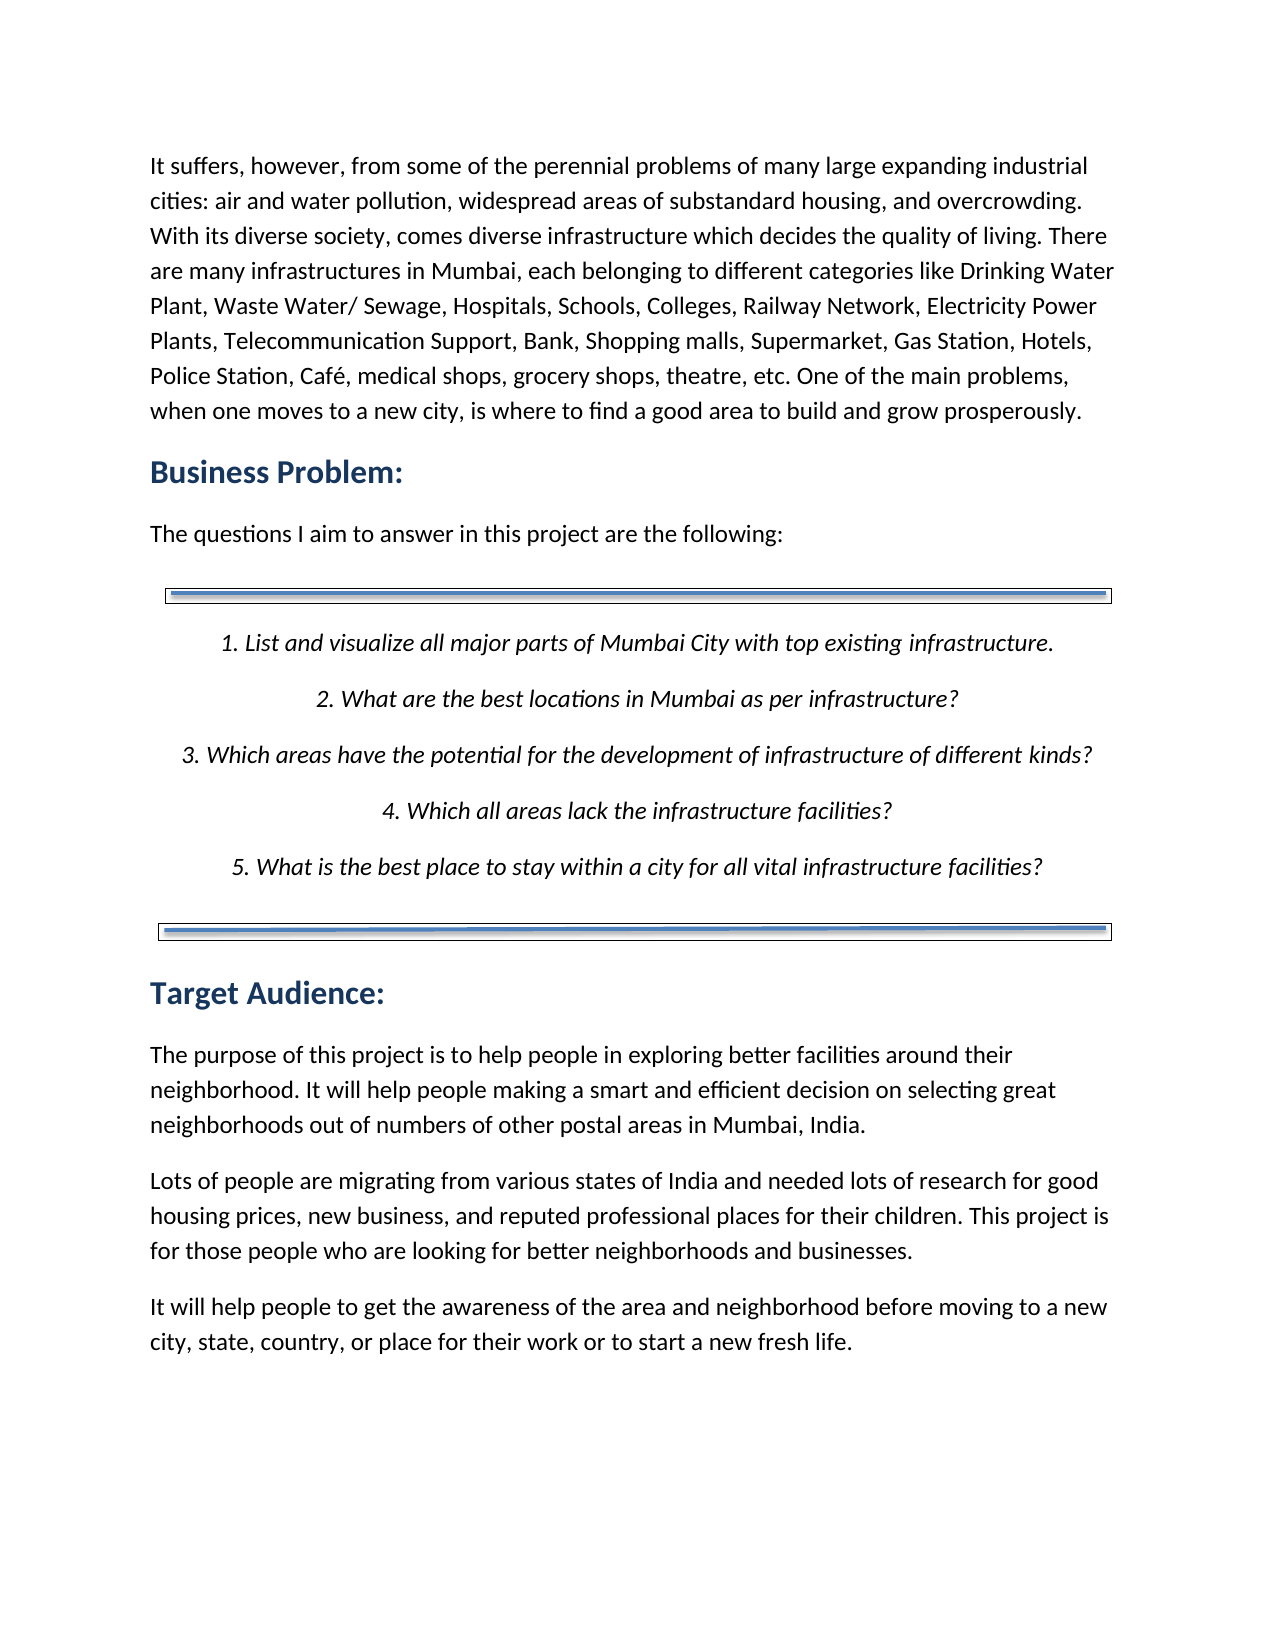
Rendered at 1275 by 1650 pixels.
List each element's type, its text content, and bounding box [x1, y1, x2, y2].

list Which areas have the potential for the development of infrastructure of different kinds? [181, 739, 1167, 770]
text It will help people to get the awareness of the area and neighborhood before moving to a new city, state, country, or place for their work or to start a new fresh life. [150, 1291, 1110, 1357]
picture [159, 924, 1111, 940]
text The questions I aim to answer in this project are the following: [150, 518, 1167, 549]
subtitle Business Problem: [150, 451, 1167, 491]
text The purpose of this project is to help people in exploring better facilities around their neighborhood. It will help people making a smart and efficient decision on selecting great neighborhoods out of numbers of other postal areas in Mumbai, India. [150, 1040, 1124, 1140]
subtitle Target Audience: [150, 972, 1167, 1013]
list Which all areas lack the infrastructure facilities? [382, 795, 1167, 826]
text Lots of people are migrating from various states of India and needed lots of research for good housing prices, new business, and reputed professional places for their children. This project is for those people who are looking for better neighborhoods and businesses. [150, 1165, 1112, 1266]
list List and visualize all major parts of Mumbai City with top existing infrastructure. [220, 627, 1167, 658]
text It suffers, however, from some of the perennial problems of many large expanding industrial cities: air and water pollution, widespread areas of substandard housing, and overcrowding. With its diverse society, comes diverse infrastructure which decides the quality of living. There are many infrastructures in Mumbai, each belonging to different categories like Drinking Water Plant, Waste Water/ Sewage, Hospitals, Schools, Colleges, Railway Network, Electricity Power Plants, Telecommunication Support, Bank, Shopping malls, Supermarket, Gas Station, Hotels, Police Station, Café, medical shops, grocery shops, theatre, etc. One of the main problems, when one moves to a new city, is where to find a good area to build and grow prosperously. [150, 150, 1124, 425]
list What are the best locations in Mumbai as per infrastructure? [316, 683, 1167, 714]
list What is the best place to stay within a city for all vital infrastructure facilities? [231, 851, 1167, 882]
picture [166, 589, 1111, 603]
